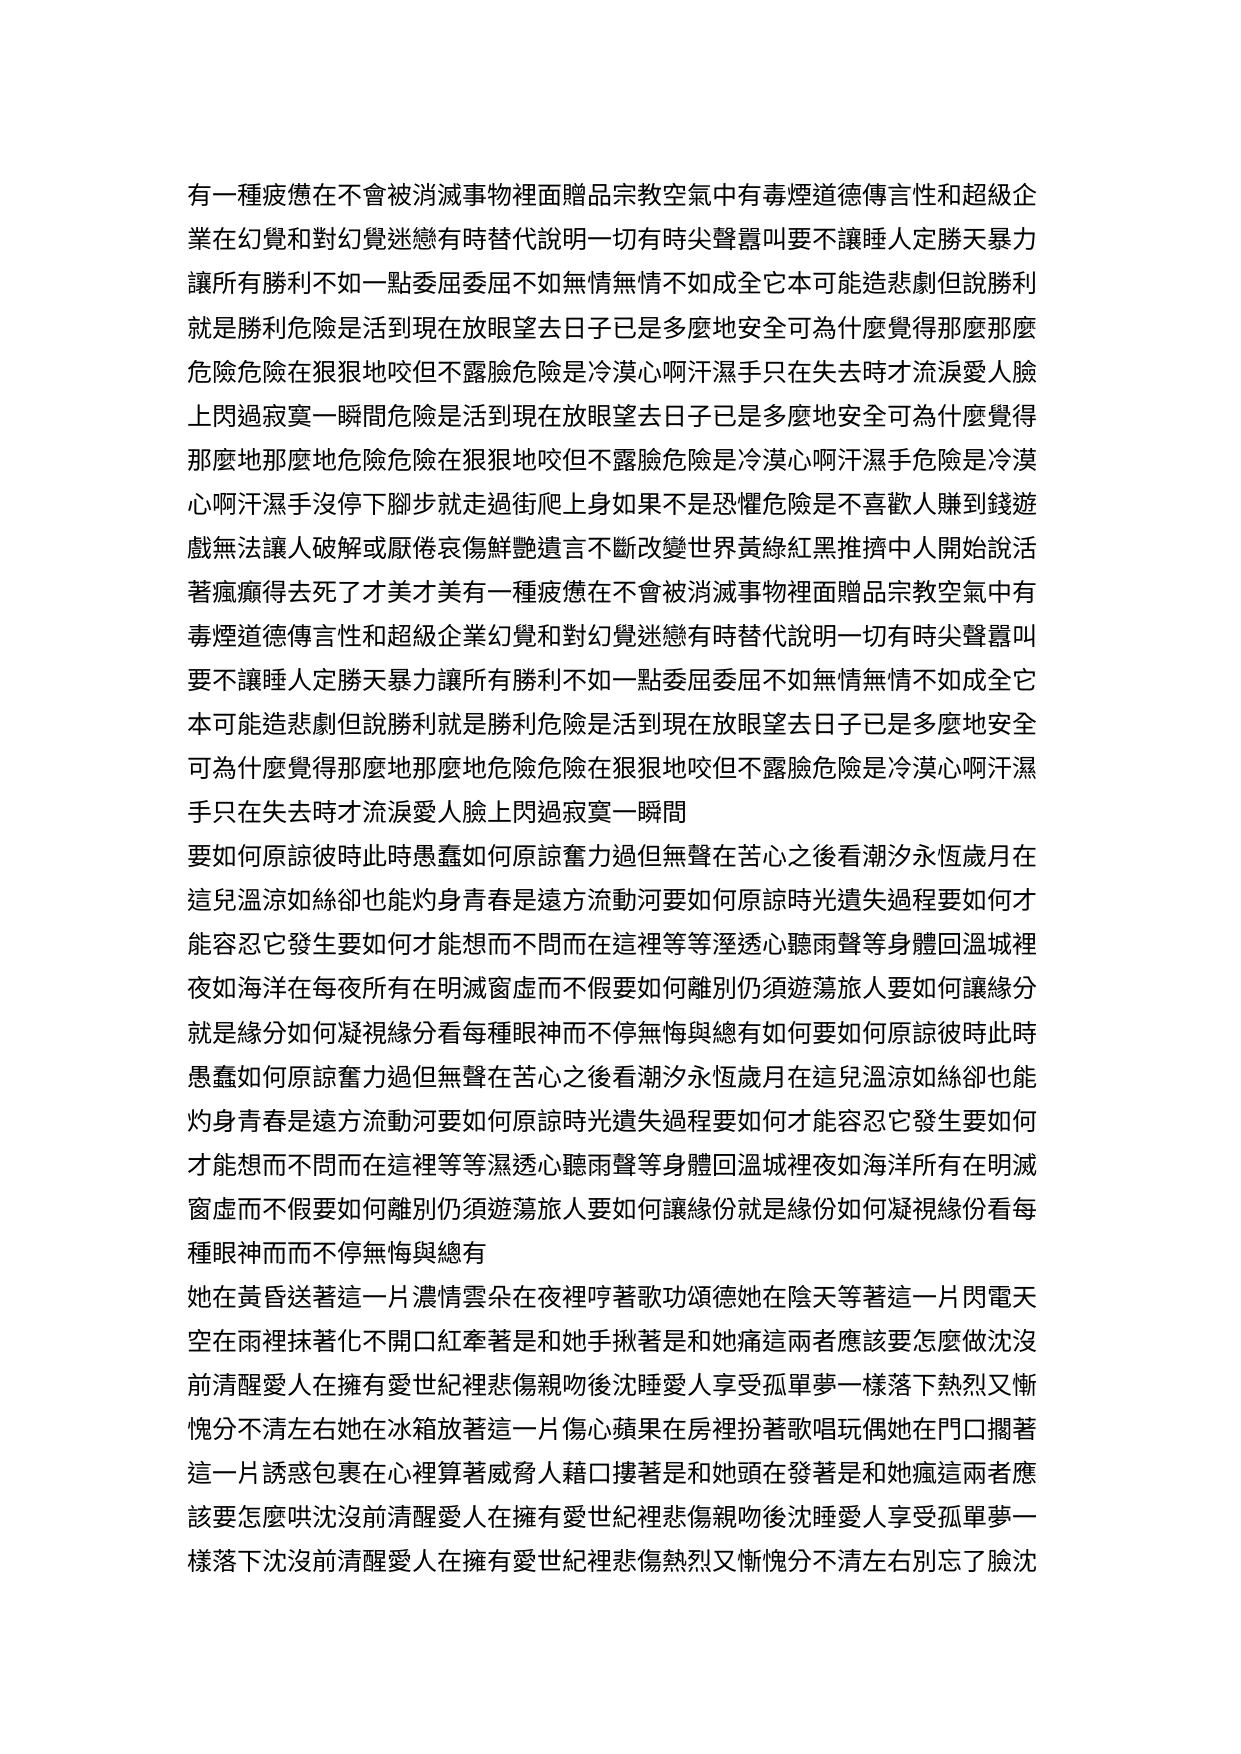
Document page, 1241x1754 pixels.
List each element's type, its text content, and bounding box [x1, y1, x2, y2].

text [187, 172, 1053, 833]
text 要如何原諒彼時此時愚蠢如何原諒奮力過但無聲在苦心之後看潮汐永恆歲月在這兒溫涼如絲卻也能灼身青春是遠方流動河要如何原諒時光遺失過程要如何才能容忍它發生要如何才能想而不問而在這裡等等溼透心聽雨聲等身體回溫城裡夜如海洋在每夜所有在明滅窗虛而不假要如何離別仍須遊蕩旅人要如何讓緣分就是緣分如何凝視緣分看每種眼神而不停無悔與總有如何要如何原諒彼時此時愚蠢如何原諒奮力過但無聲在苦心之後看潮汐永恆歲月在這兒溫涼如絲卻也能灼身青春是遠方流動河要如何原諒時光遺失過程要如何才能容忍它發生要如何才能想而不問而在這裡等等濕透心聽雨聲等身體回溫城裡夜如海洋所有在明滅窗虛而不假要如何離別仍須遊蕩旅人要如何讓緣份就是緣份如何凝視緣份看每種眼神而而不停無悔與總有 [187, 833, 1053, 1273]
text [187, 1273, 1053, 1582]
